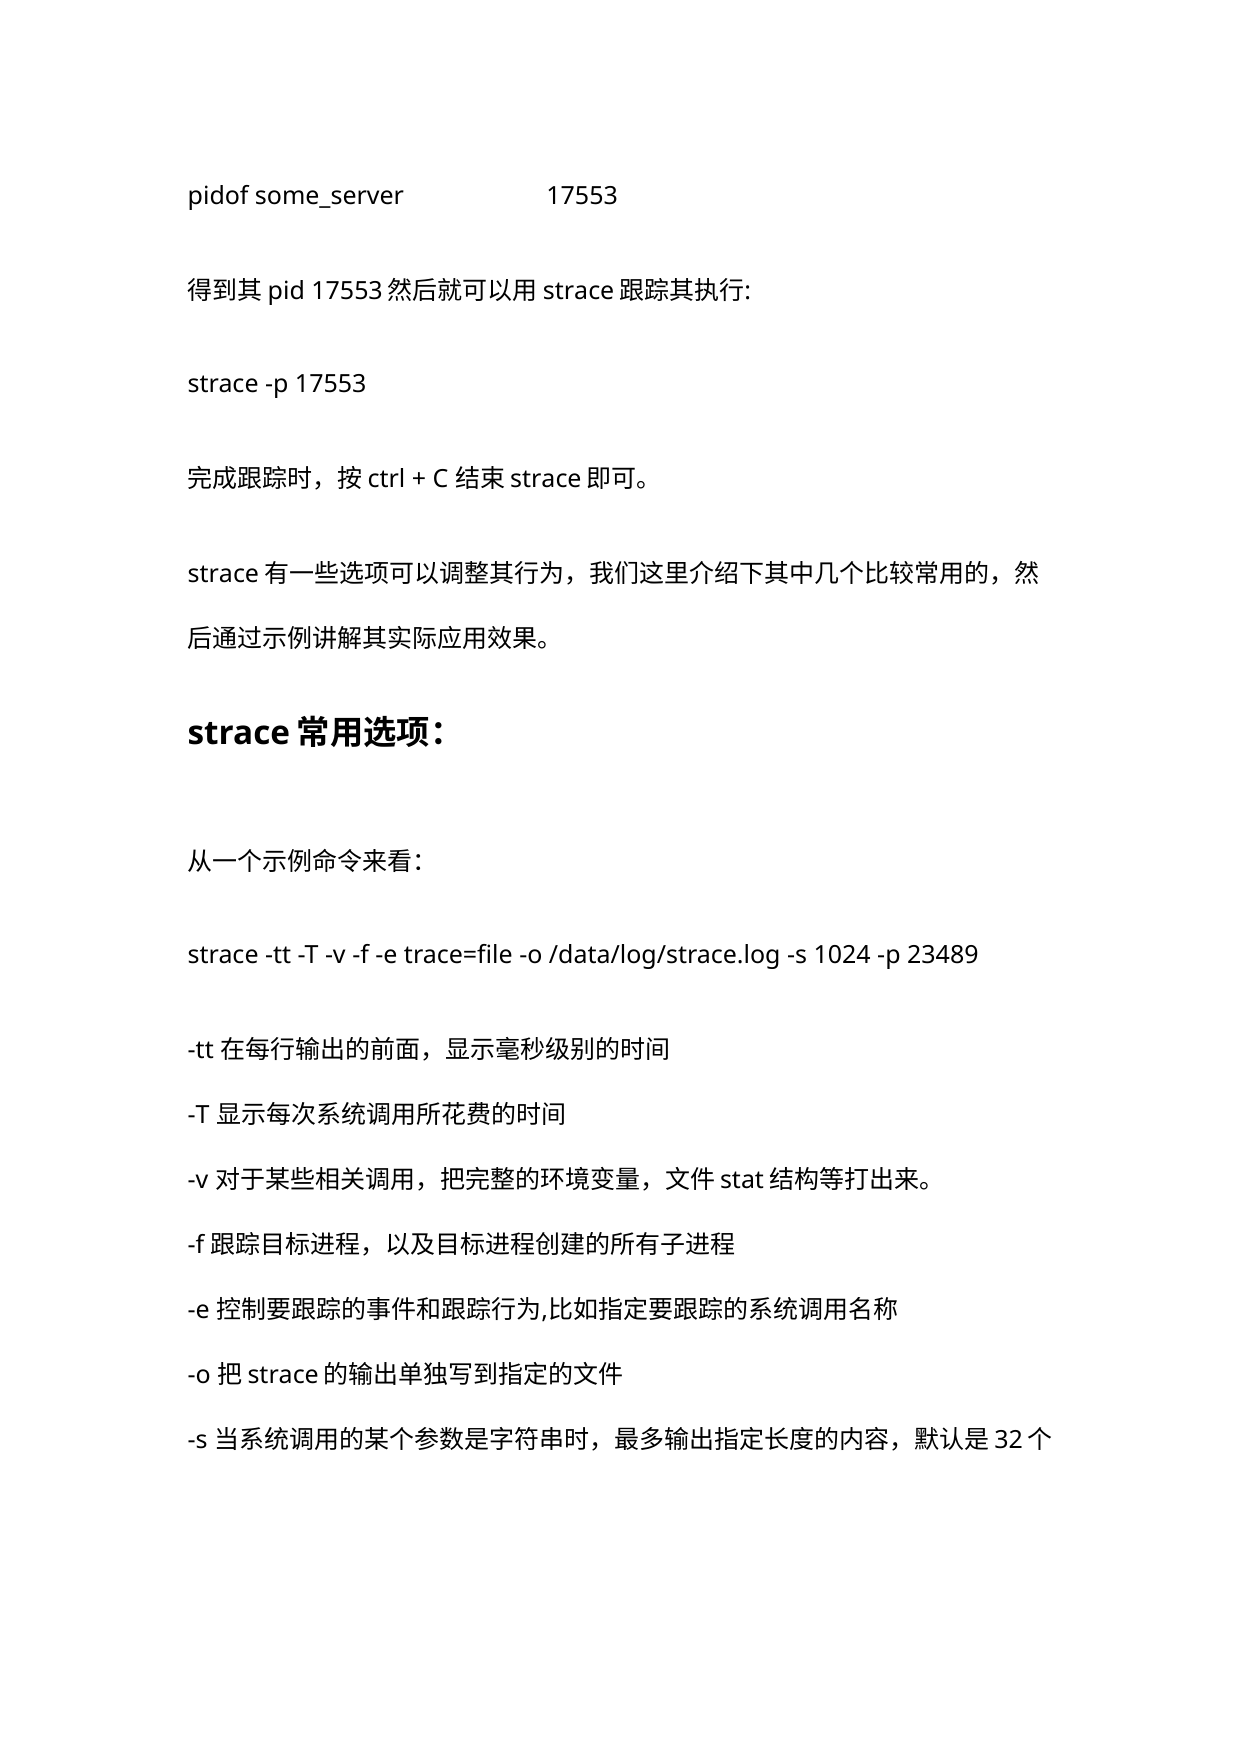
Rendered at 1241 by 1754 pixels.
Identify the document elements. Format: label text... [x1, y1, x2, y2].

text strace -p 17553 [187, 350, 1053, 415]
text 从一个示例命令来看： [187, 827, 1053, 892]
text 完成跟踪时，按ctrl + C 结束strace即可。 [187, 444, 1053, 509]
text 得到其pid 17553然后就可以用strace跟踪其执行: [187, 256, 1053, 321]
text strace有一些选项可以调整其行为，我们这里介绍下其中几个比较常用的，然后通过示例讲解其实际应用效果。 [187, 539, 1053, 669]
text pidof some_server 17553 [187, 162, 1053, 227]
text strace -tt -T -v -f -e trace=file -o /data/log/strace.log -s 1024 -p 23489 [187, 921, 1053, 986]
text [187, 1016, 1053, 1471]
subtitle strace常用选项： [187, 698, 1053, 763]
